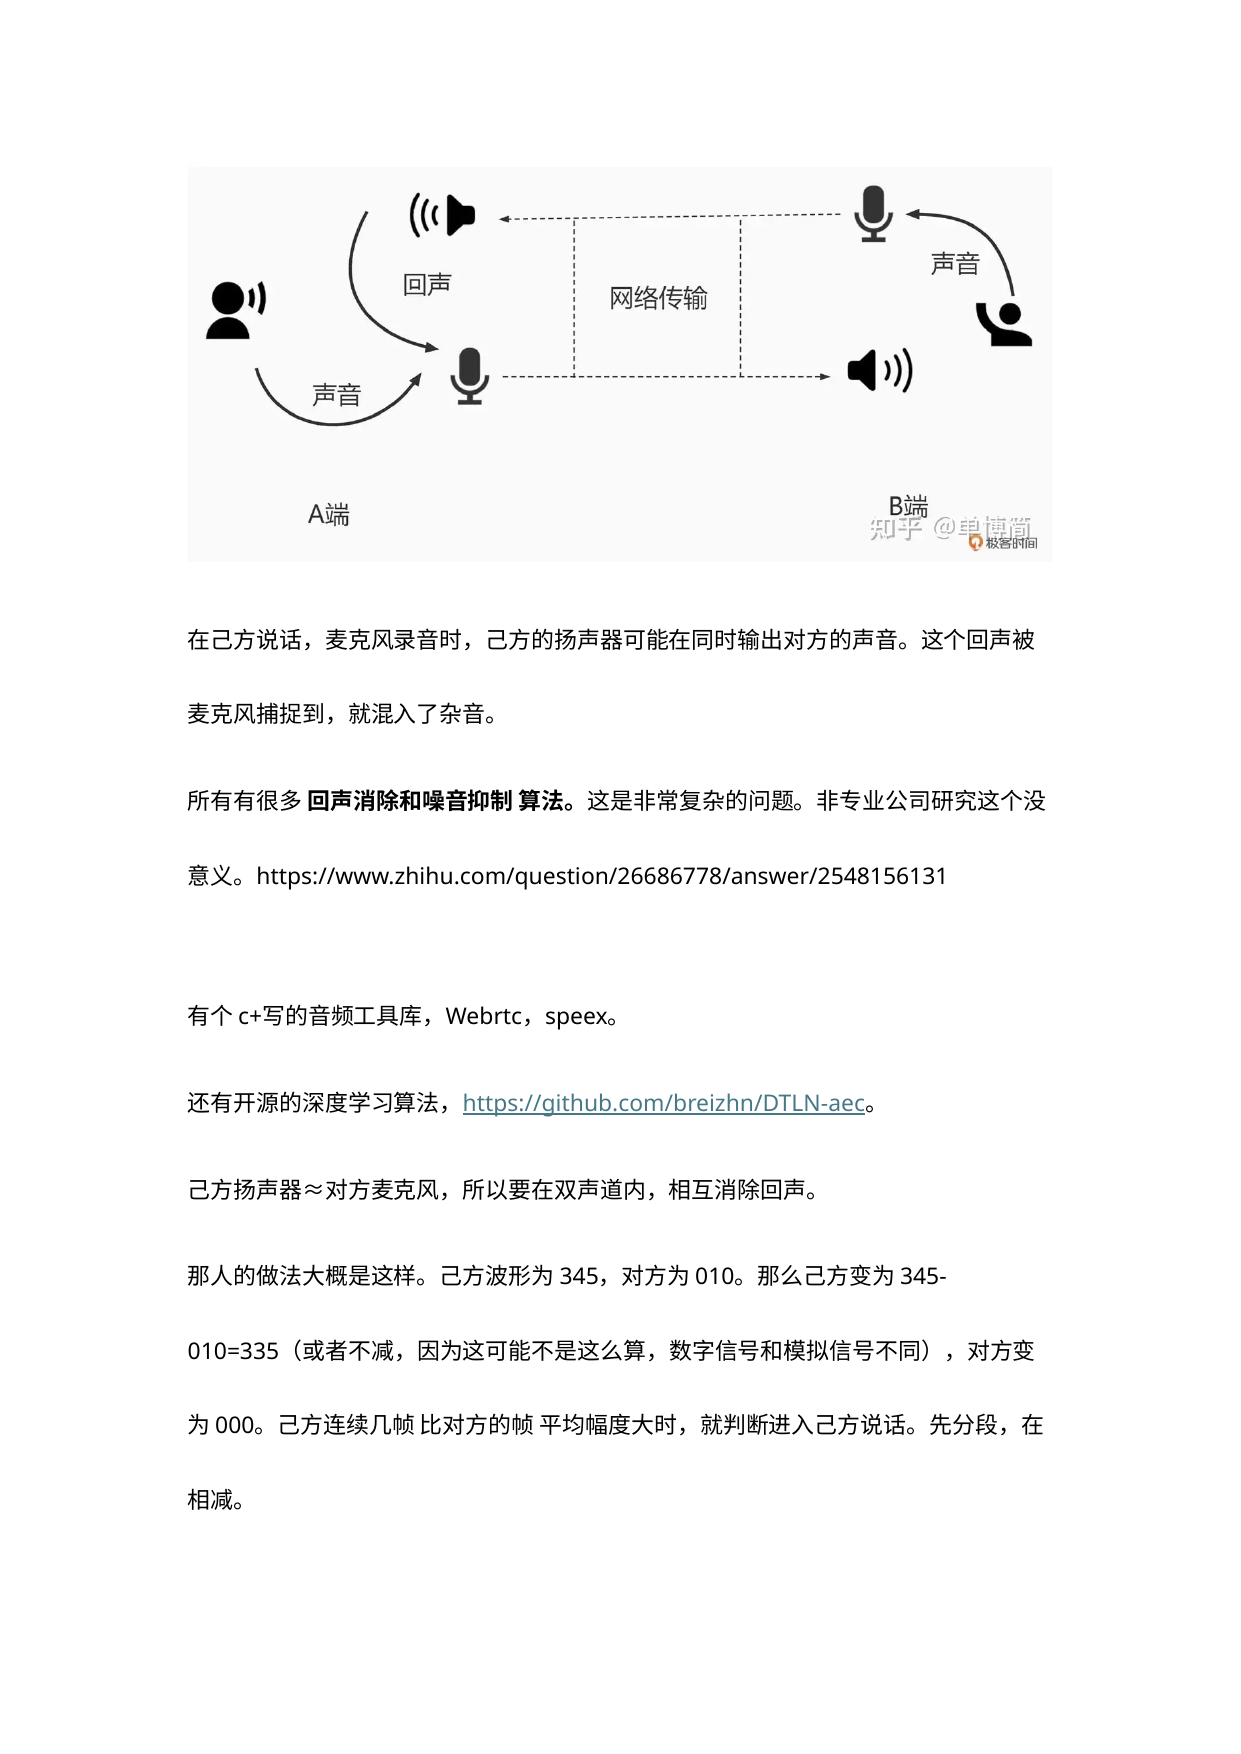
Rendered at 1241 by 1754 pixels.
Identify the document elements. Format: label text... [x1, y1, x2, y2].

picture [187, 162, 1053, 562]
text 所有有很多 回声消除和噪音抑制 算法。这是非常复杂的问题。非专业公司研究这个没意义。https://www.zhihu.com/question/26686778/answer/2548156131 [187, 767, 1053, 907]
text 还有开源的深度学习算法，https://github.com/breizhn/DTLN-aec。 [187, 1069, 1053, 1134]
text 那人的做法大概是这样。己方波形为 345，对方为010。那么己方变为 345-010=335（或者不减，因为这可能不是这么算，数字信号和模拟信号不同），对方变为000。己方连续几帧 比对方的帧 平均幅度大时，就判断进入己方说话。先分段，在相减。 [187, 1242, 1053, 1531]
text 在己方说话，麦克风录音时，己方的扬声器可能在同时输出对方的声音。这个回声被麦克风捕捉到，就混入了杂音。 [187, 606, 1053, 746]
text 有个c+写的音频工具库，Webrtc，speex。 [187, 982, 1053, 1047]
text 己方扬声器≈对方麦克风，所以要在双声道内，相互消除回声。 [187, 1156, 1053, 1221]
